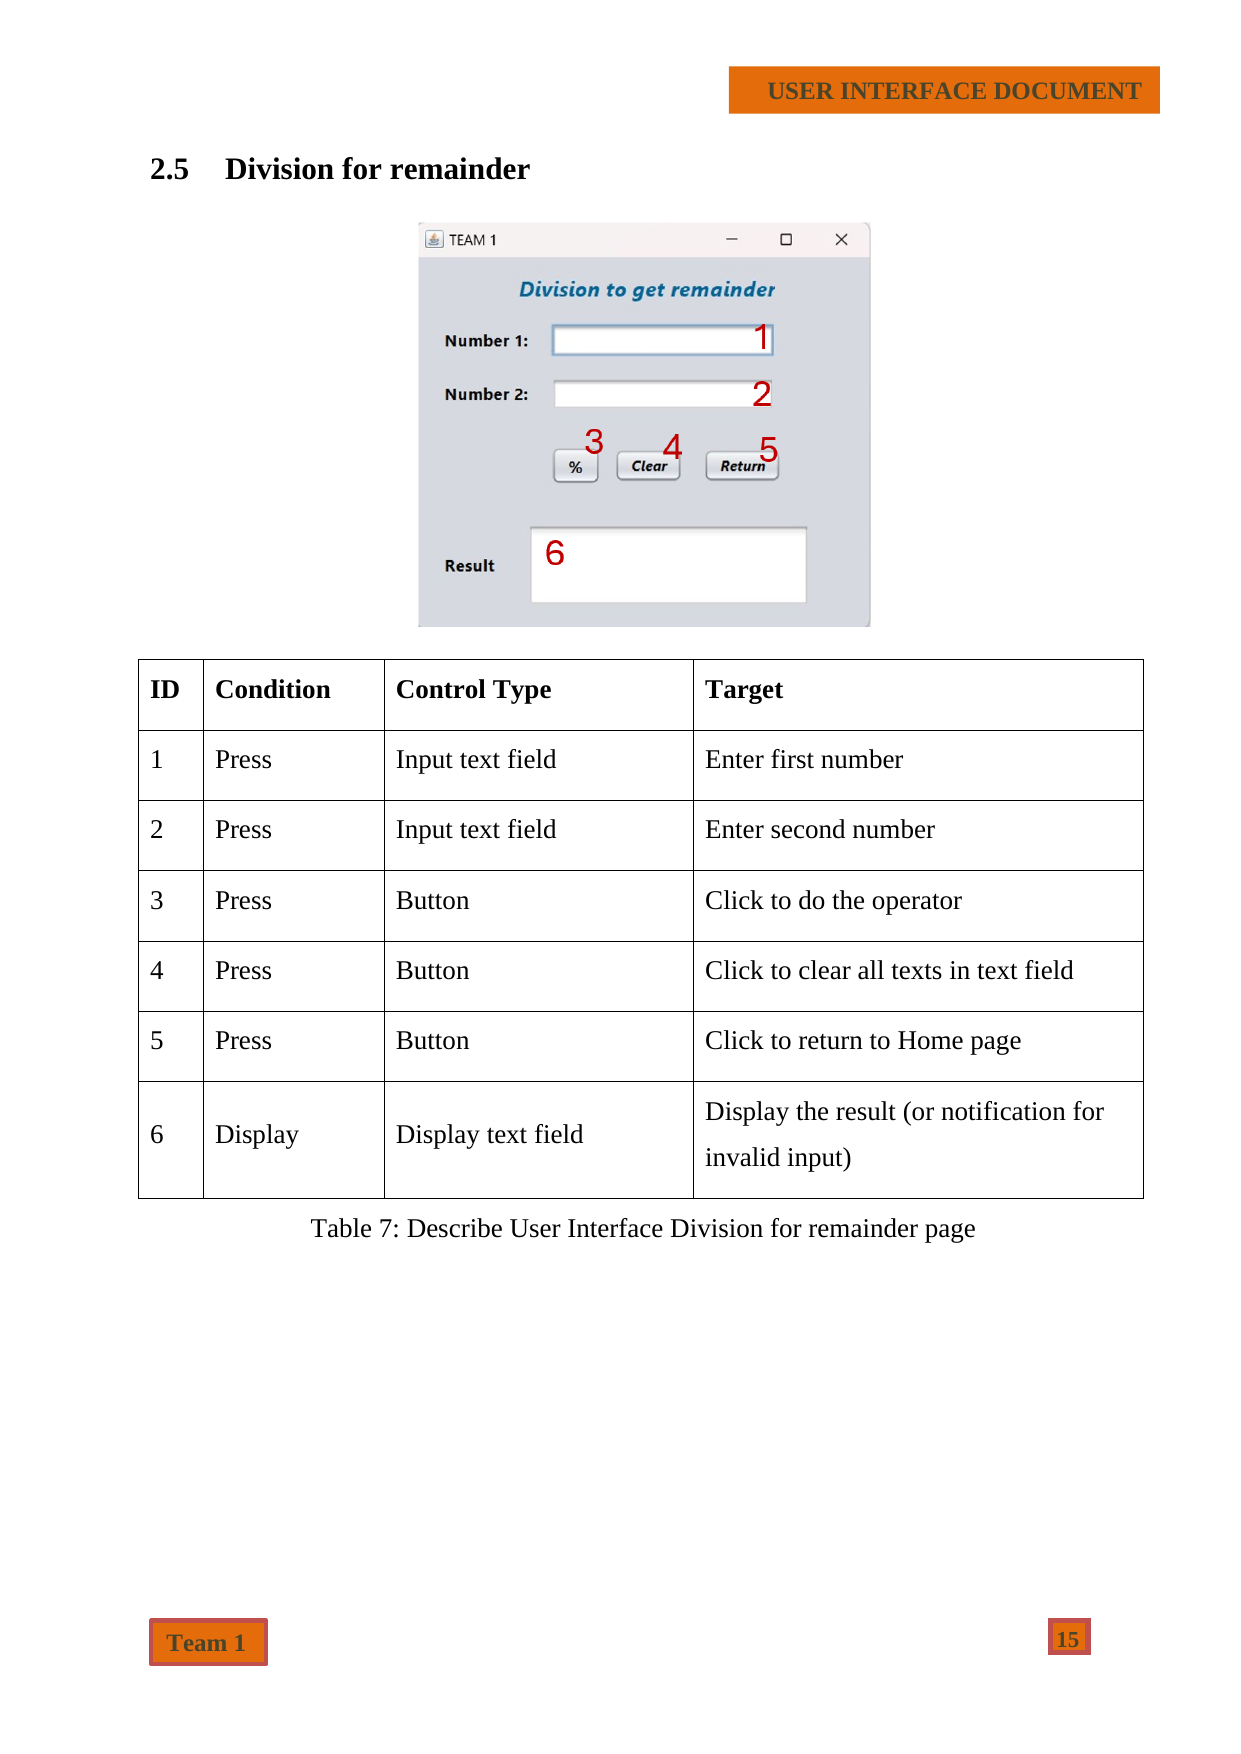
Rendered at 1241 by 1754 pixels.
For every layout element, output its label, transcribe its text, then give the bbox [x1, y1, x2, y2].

table_cell Button [385, 871, 693, 941]
table_cell Click to do the operator [694, 871, 1143, 941]
table_header Condition [204, 660, 384, 729]
table_cell Click to clear all texts in text field [694, 942, 1143, 1011]
table_cell Display [204, 1082, 384, 1198]
table_cell Press [204, 871, 384, 941]
table_cell Press [204, 731, 384, 800]
table_cell Display the result (or notification for invalid input) [694, 1082, 1143, 1198]
table_cell 3 [139, 871, 203, 941]
table_cell Input text field [385, 801, 693, 870]
table_cell Click to return to Home page [694, 1012, 1143, 1081]
table_cell 4 [139, 942, 203, 1011]
table_cell Input text field [385, 731, 693, 800]
table_header Target [694, 660, 1143, 729]
table_cell Display text field [385, 1082, 693, 1198]
table_cell 5 [139, 1012, 203, 1081]
table_cell Press [204, 1012, 384, 1081]
table_cell 6 [139, 1082, 203, 1198]
table_cell Button [385, 1012, 693, 1081]
table_cell Press [204, 801, 384, 870]
picture [407, 216, 879, 634]
table_header Control Type [385, 660, 693, 729]
text Table 7: Describe User Interface Division for remainder page [150, 1212, 1137, 1243]
table_cell Enter second number [694, 801, 1143, 870]
table_header ID [139, 660, 203, 729]
table_cell 1 [139, 731, 203, 800]
table_cell Press [204, 942, 384, 1011]
table_cell Button [385, 942, 693, 1011]
subtitle Division for remainder [150, 150, 1137, 186]
table_cell 2 [139, 801, 203, 870]
table_cell Enter first number [694, 731, 1143, 800]
